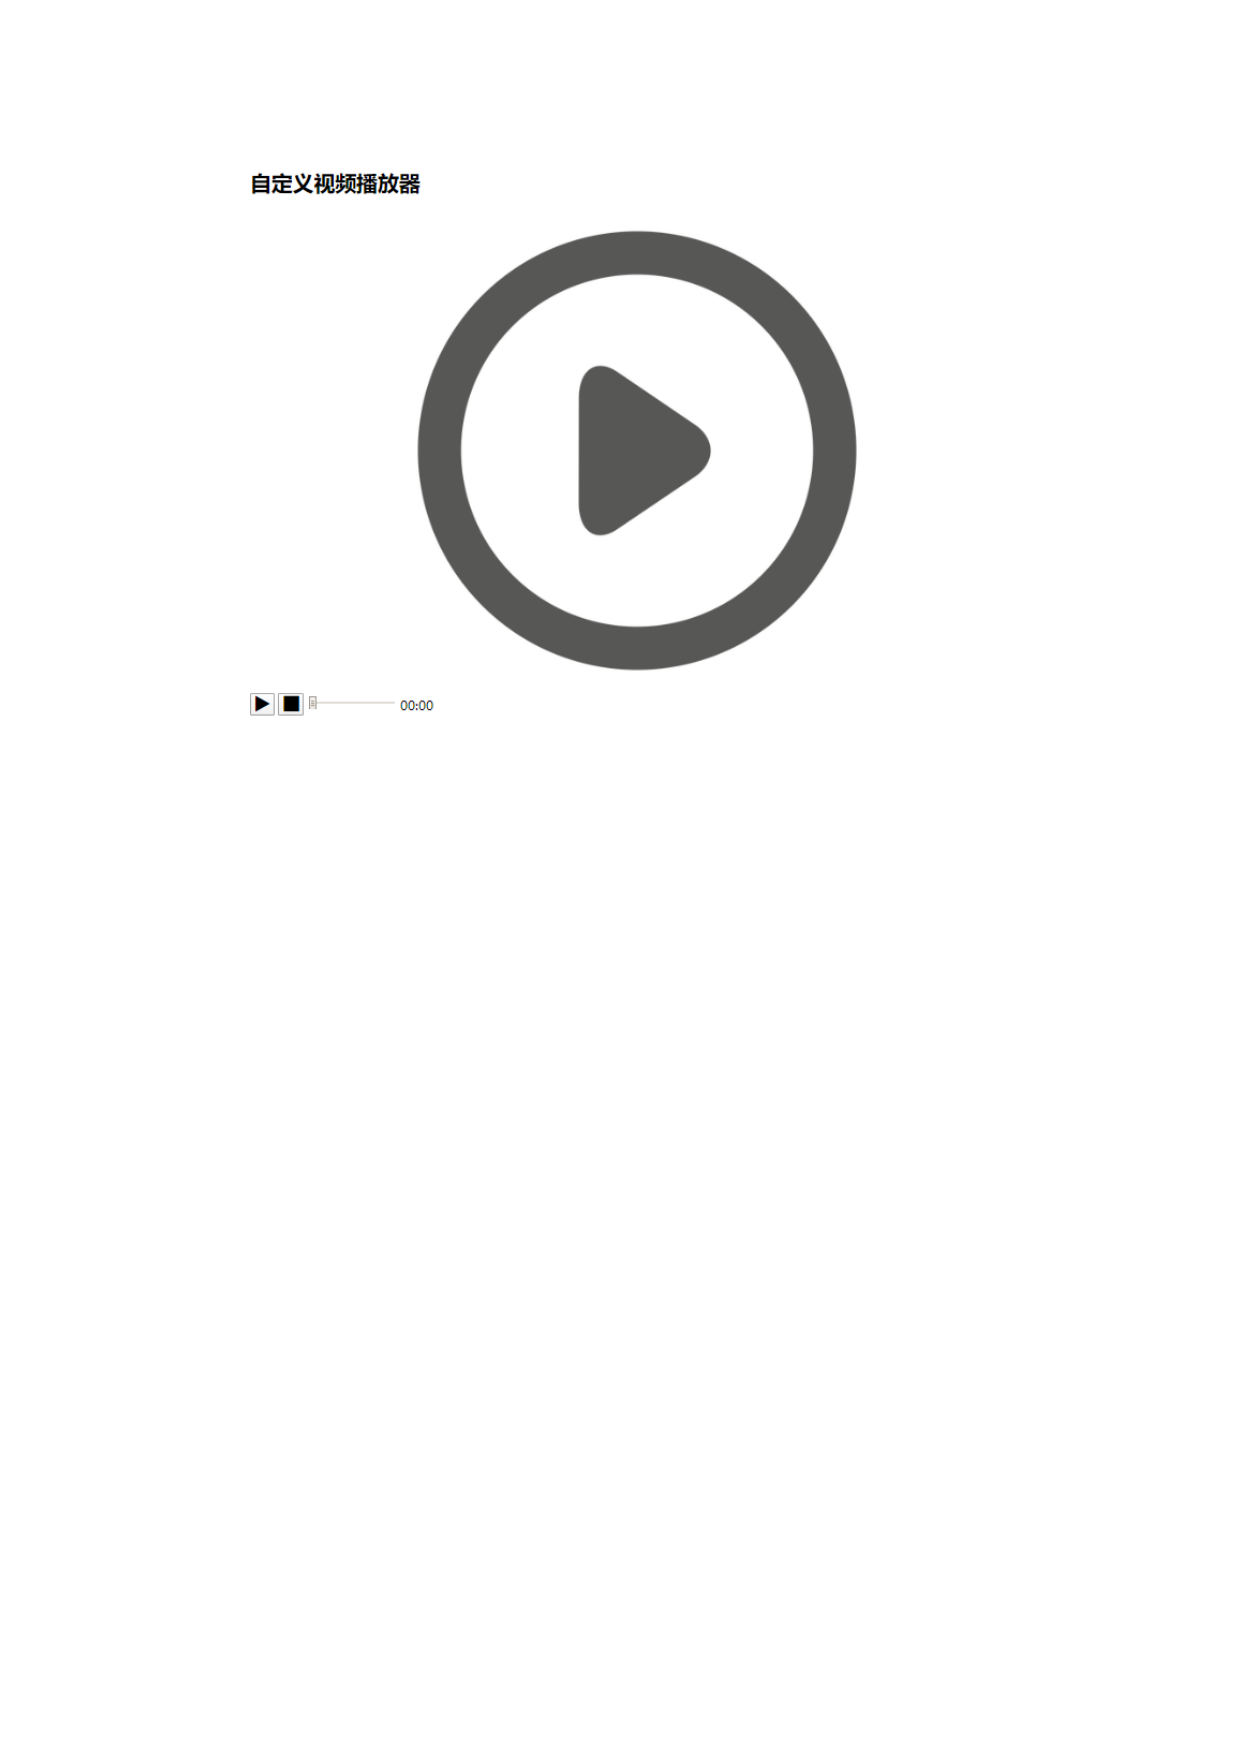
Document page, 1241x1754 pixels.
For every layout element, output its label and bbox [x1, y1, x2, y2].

picture [250, 162, 991, 854]
